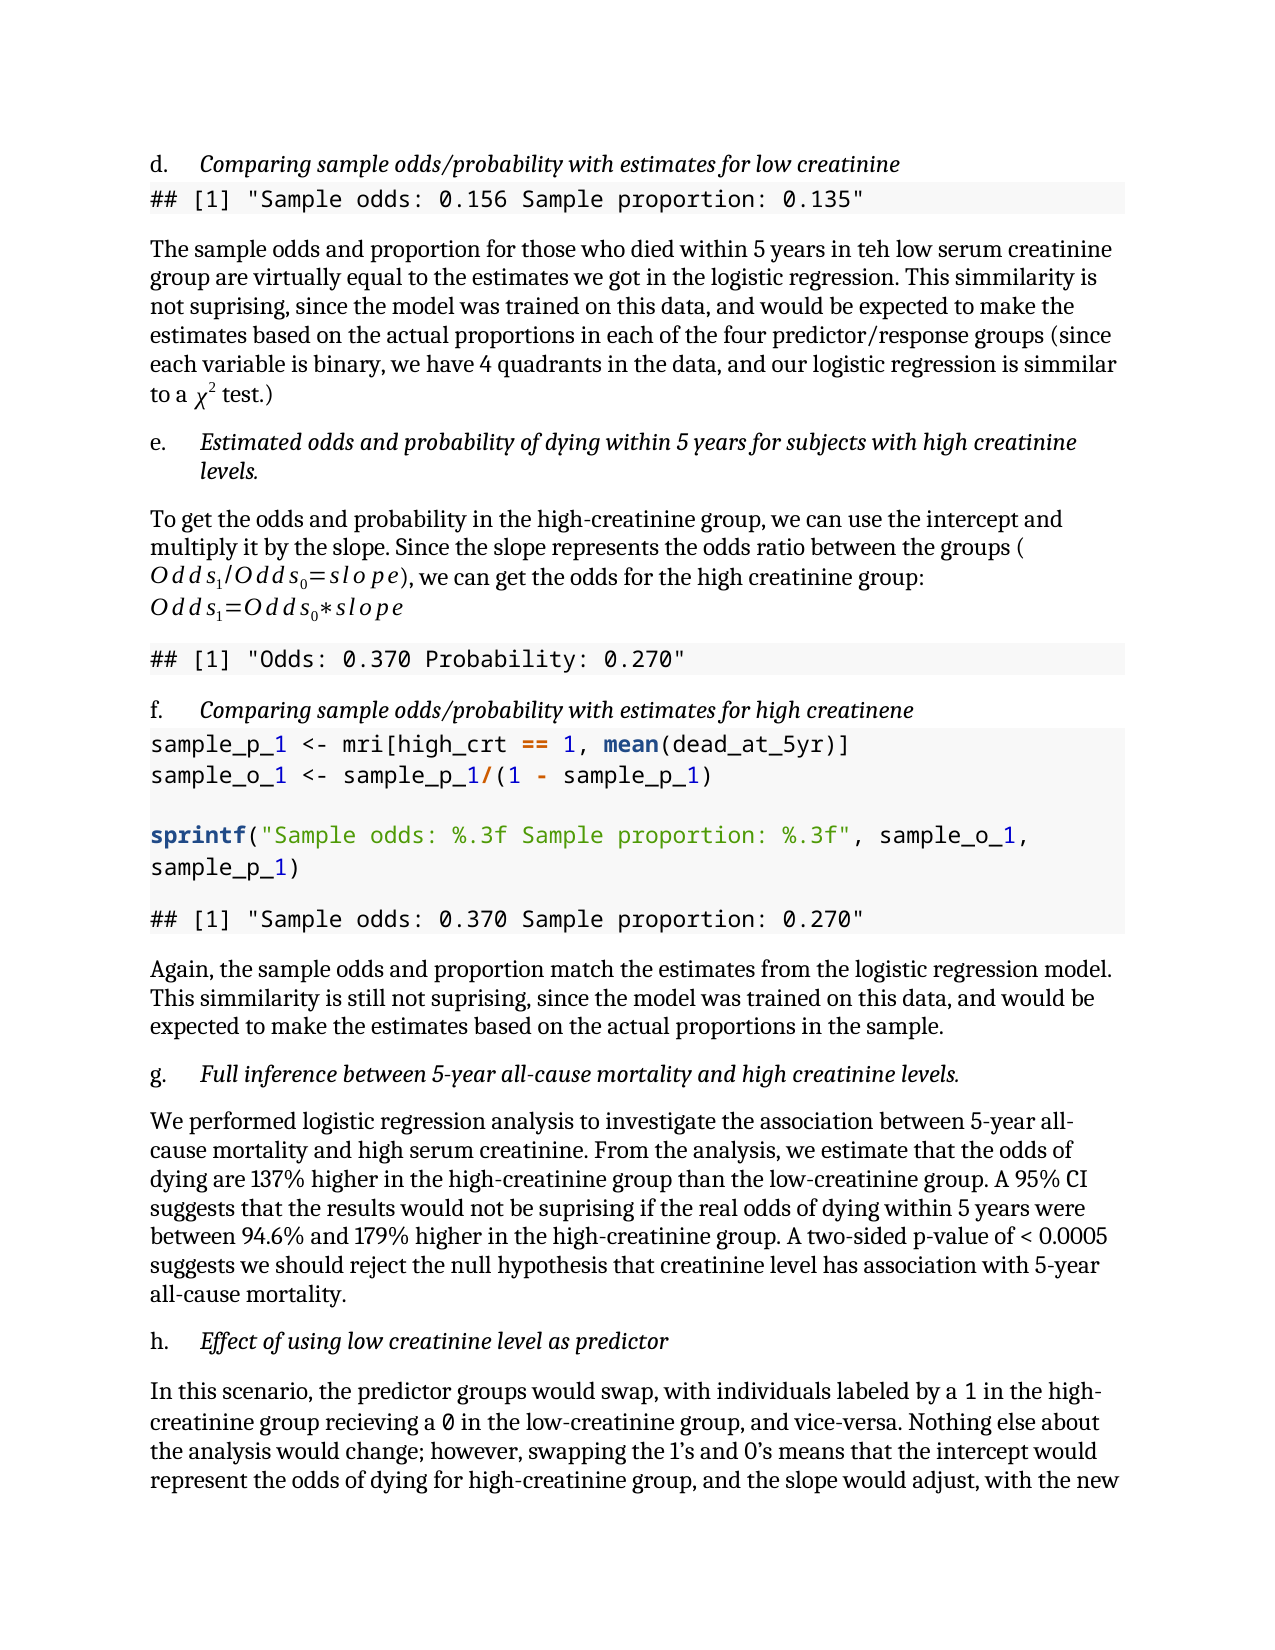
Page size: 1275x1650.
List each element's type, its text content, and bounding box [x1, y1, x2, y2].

text We performed logistic regression analysis to investigate the association between 5-year all-cause mortality and high serum creatinine. From the analysis, we estimate that the odds of dying are 137% higher in the high-creatinine group than the low-creatinine group. A 95% CI suggests that the results would not be suprising if the real odds of dying within 5 years were between 94.6% and 179% higher in the high-creatinine group. A two-sided p-value of < 0.0005 suggests we should reject the null hypothesis that creatinine level has association with 5-year all-cause mortality. [150, 1107, 1125, 1308]
text The sample odds and proportion for those who died within 5 years in teh low serum creatinine group are virtually equal to the estimates we got in the logistic regression. This simmilarity is not suprising, since the model was trained on this data, and would be expected to make the estimates based on the actual proportions in each of the four predictor/response groups (since each variable is binary, we have 4 quadrants in the data, and our logistic regression is simmilar to a test.) [150, 234, 1125, 409]
text ## [1] "Sample odds: 0.370 Sample proportion: 0.270" [150, 903, 1125, 934]
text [150, 1375, 1125, 1495]
list Effect of using low creatinine level as predictor [150, 1327, 1125, 1356]
text To get the odds and probability in the high-creatinine group, we can use the intercept and multiply it by the slope. Since the slope represents the odds ratio between the groups (), we can get the odds for the high creatinine group: [150, 504, 1125, 625]
text ## [1] "Odds: 0.370 Probability: 0.270" [150, 643, 1125, 675]
text Again, the sample odds and proportion match the estimates from the logistic regression model. This simmilarity is still not suprising, since the model was trained on this data, and would be expected to make the estimates based on the actual proportions in the sample. [150, 955, 1125, 1041]
list Comparing sample odds/probability with estimates for low creatinine [150, 150, 1125, 179]
list Full inference between 5-year all-cause mortality and high creatinine levels. [150, 1060, 1125, 1088]
list Comparing sample odds/probability with estimates for high creatinene [150, 696, 1125, 724]
text sample_p_1 <- mri[high_crt == 1, mean(dead_at_5yr)] sample_o_1 <- sample_p_1/(1 - sample_p_1) sprintf("Sample odds: %.3f Sample proportion: %.3f", sample_o_1, sample_p_1) [150, 728, 1125, 882]
list Estimated odds and probability of dying within 5 years for subjects with high creatinine levels. [150, 428, 1125, 486]
text ## [1] "Sample odds: 0.156 Sample proportion: 0.135" [150, 182, 1125, 214]
